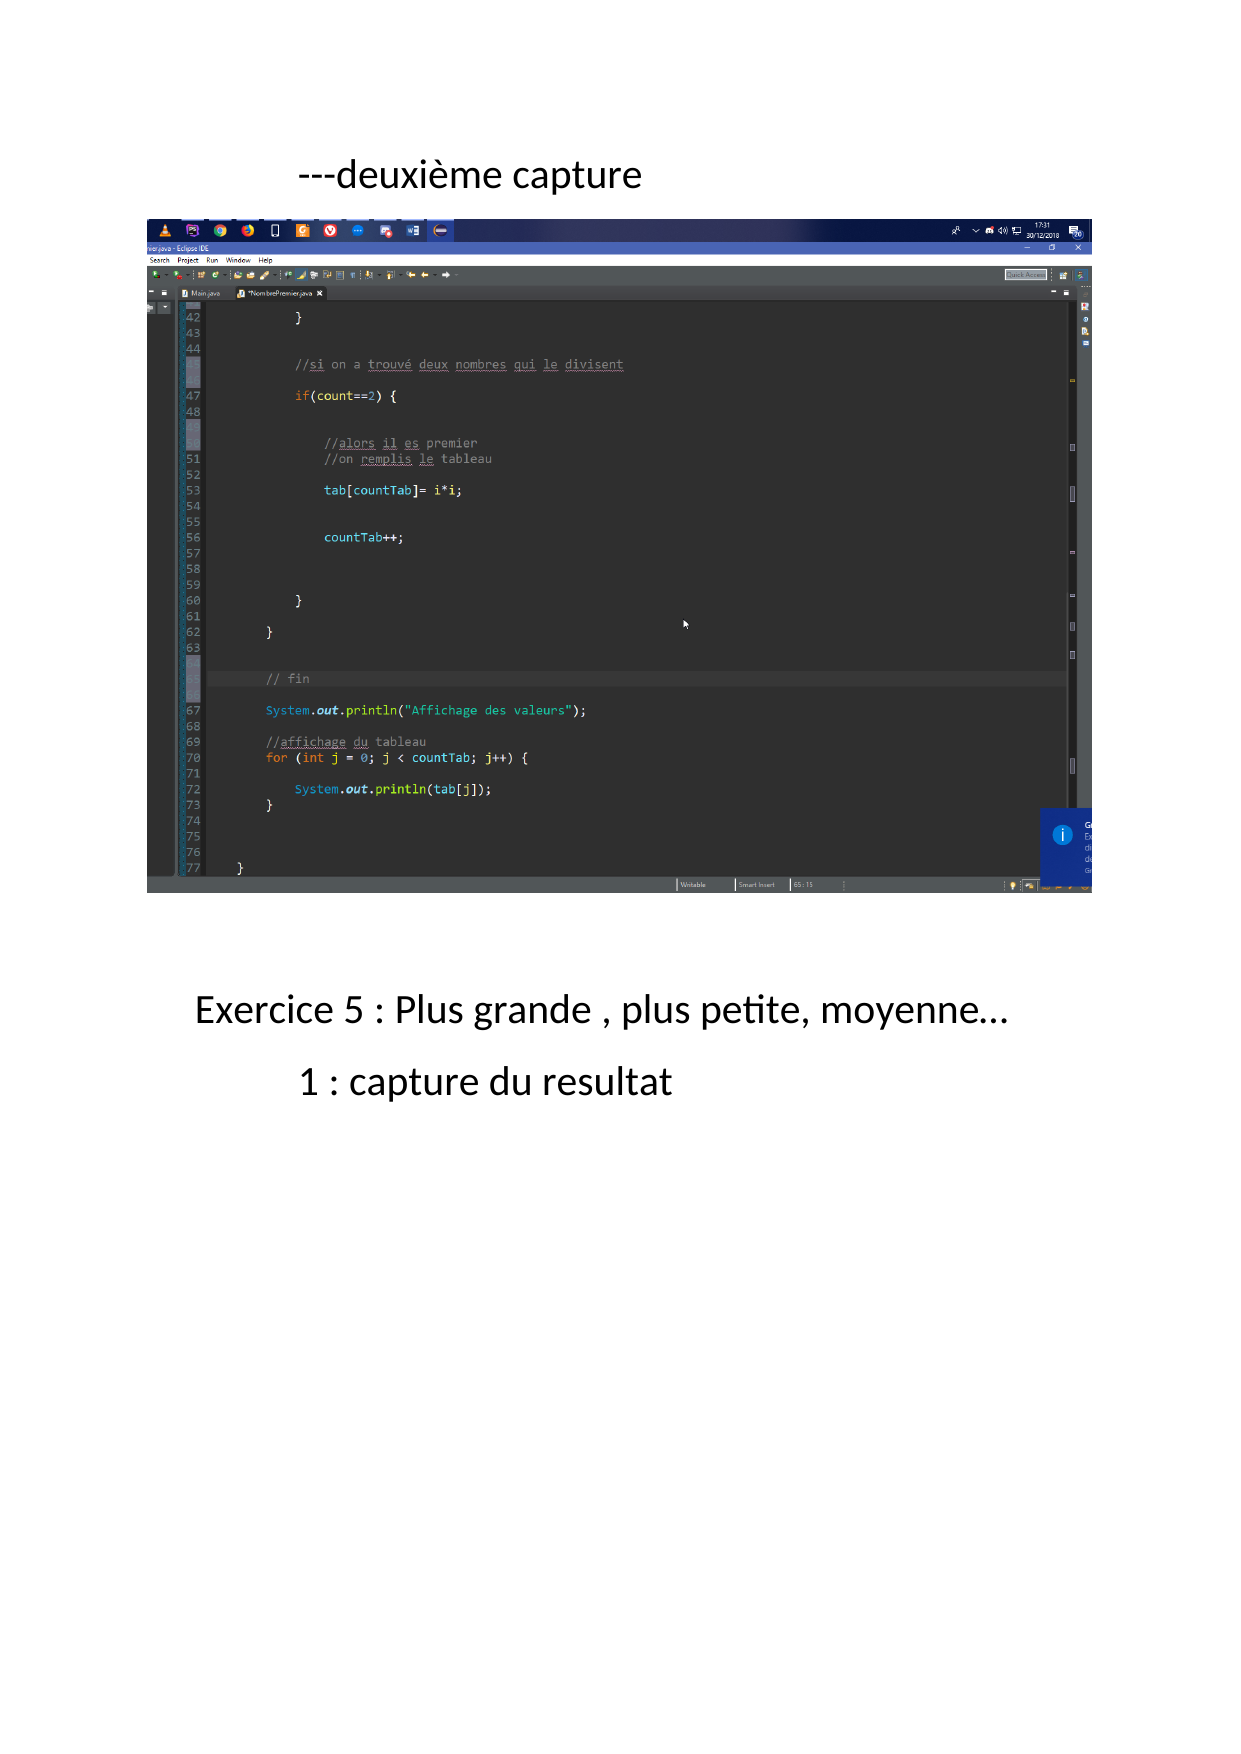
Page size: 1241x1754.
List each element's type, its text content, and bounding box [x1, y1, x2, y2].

picture [147, 219, 1092, 893]
text 1 : capture du resultat [148, 1054, 1093, 1105]
text ---deuxième capture [148, 148, 1093, 198]
text Exercice 5 : Plus grande , plus petite, moyenne… [148, 983, 1093, 1034]
